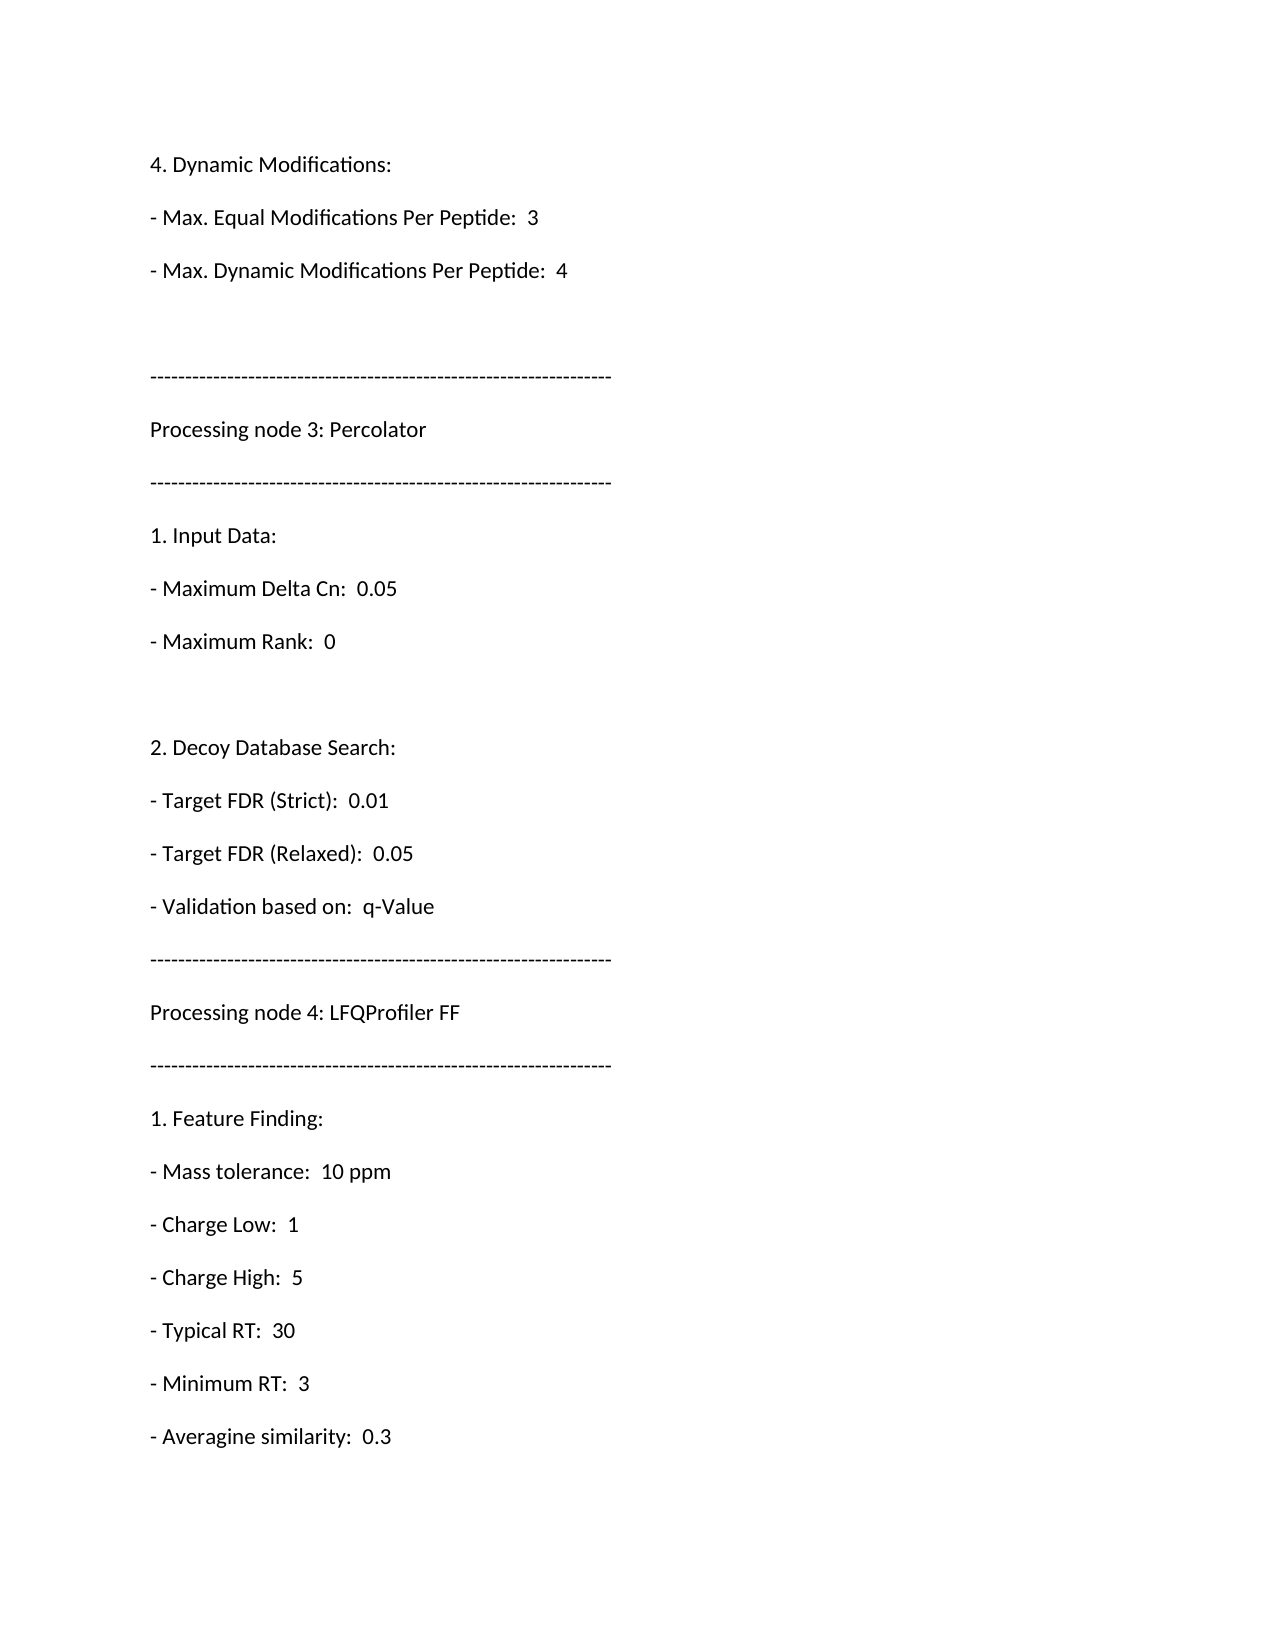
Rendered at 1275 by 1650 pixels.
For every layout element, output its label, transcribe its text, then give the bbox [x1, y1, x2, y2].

text - Mass tolerance: 10 ppm [150, 1157, 1125, 1185]
text - Maximum Delta Cn: 0.05 [150, 574, 1125, 602]
text 1. Input Data: [150, 521, 1125, 549]
text - Max. Dynamic Modifications Per Peptide: 4 [150, 256, 1125, 284]
text Processing node 4: LFQProfiler FF [150, 998, 1125, 1026]
text - Averagine similarity: 0.3 [150, 1422, 1125, 1451]
text 1. Feature Finding: [150, 1104, 1125, 1132]
text - Charge Low: 1 [150, 1210, 1125, 1238]
text - Target FDR (Relaxed): 0.05 [150, 839, 1125, 867]
text Processing node 3: Percolator [150, 415, 1125, 443]
text - Charge High: 5 [150, 1263, 1125, 1291]
text ------------------------------------------------------------------ [150, 1051, 1125, 1079]
text 2. Decoy Database Search: [150, 733, 1125, 761]
text - Target FDR (Strict): 0.01 [150, 786, 1125, 814]
text - Typical RT: 30 [150, 1316, 1125, 1344]
text - Minimum RT: 3 [150, 1369, 1125, 1397]
text ------------------------------------------------------------------ [150, 945, 1125, 973]
text ------------------------------------------------------------------ [150, 362, 1125, 390]
text 4. Dynamic Modifications: [150, 150, 1125, 178]
text - Max. Equal Modifications Per Peptide: 3 [150, 203, 1125, 231]
text - Maximum Rank: 0 [150, 627, 1125, 655]
text - Validation based on: q-Value [150, 892, 1125, 920]
text ------------------------------------------------------------------ [150, 468, 1125, 496]
